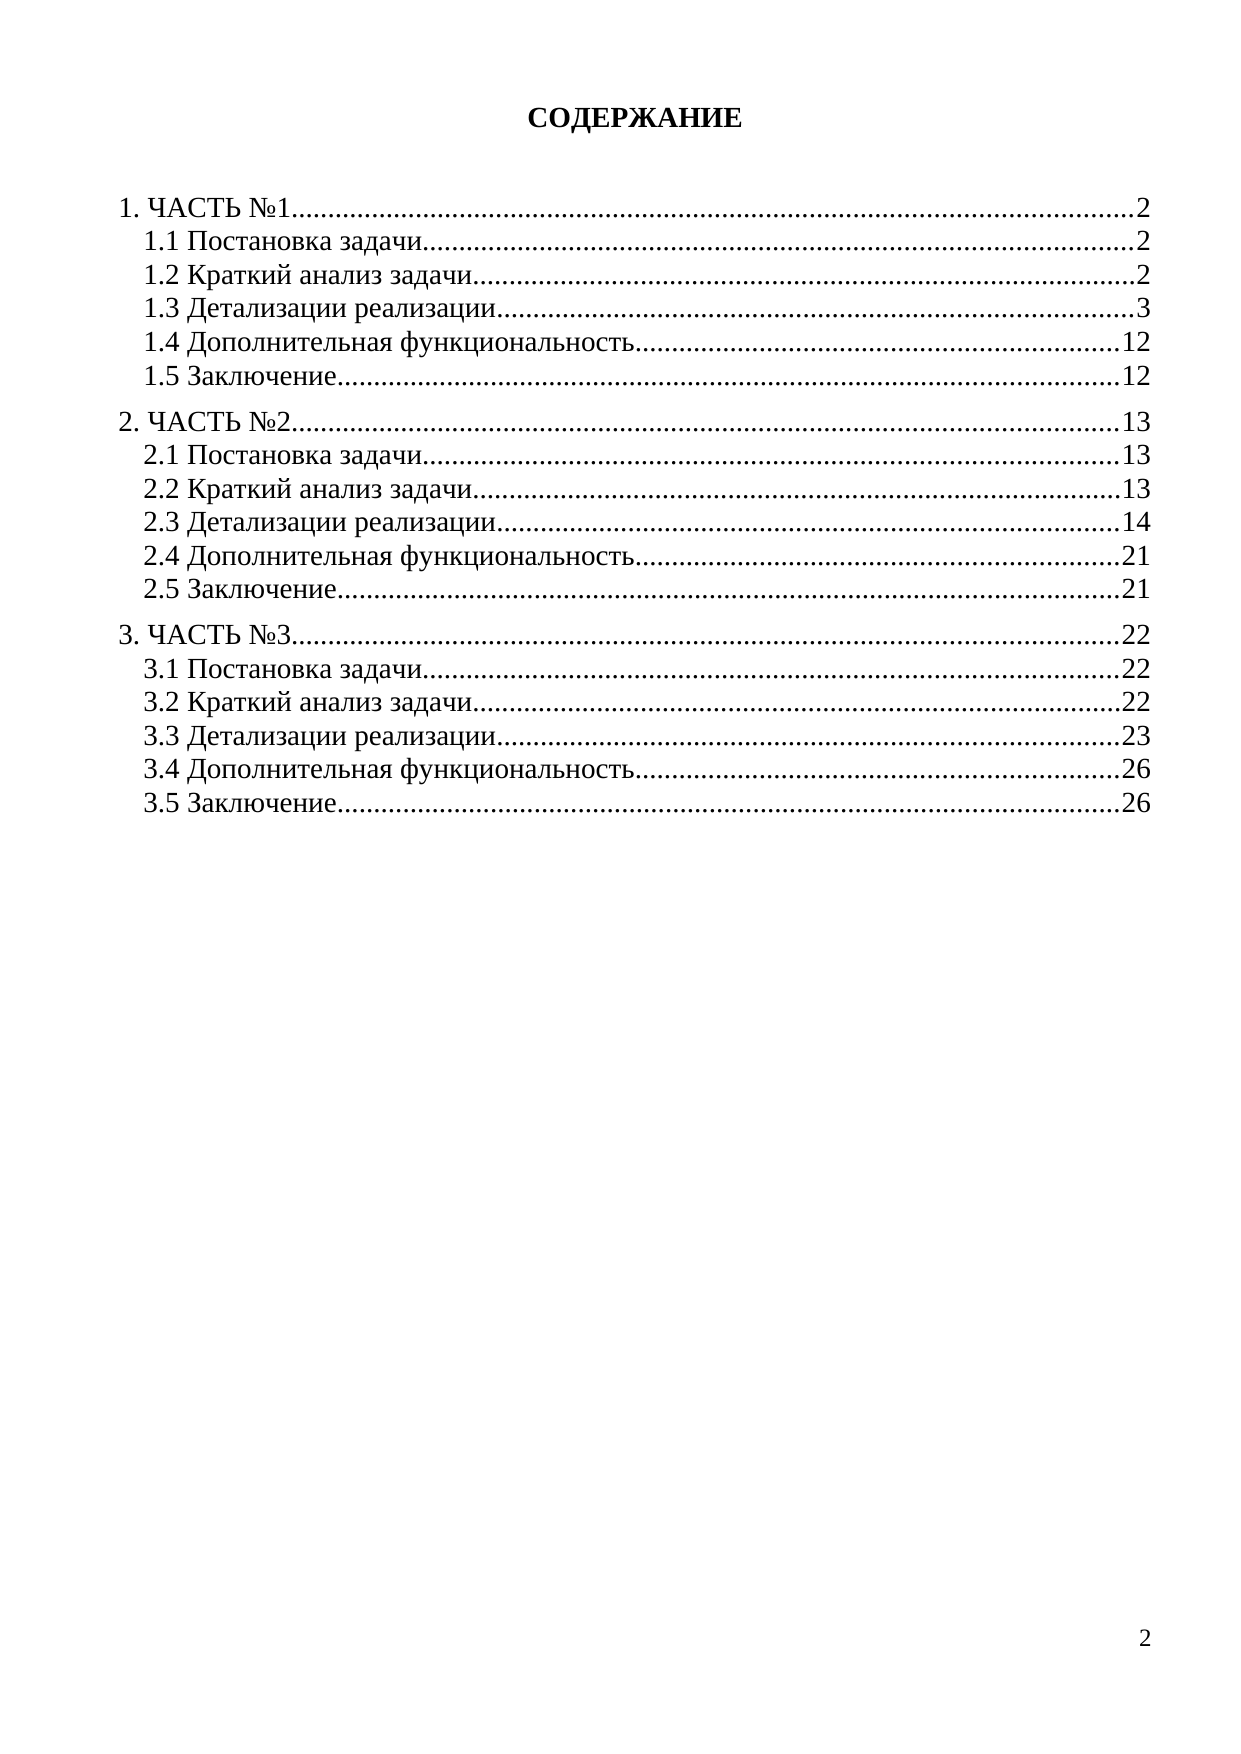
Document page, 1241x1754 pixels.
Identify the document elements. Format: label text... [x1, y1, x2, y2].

text СОДЕРЖАНИЕ [118, 100, 1152, 134]
text 1.2 Краткий анализ задачи 2 [143, 257, 1152, 291]
text 3.5 Заключение 26 [143, 785, 1152, 819]
text 1.5 Заключение 12 [143, 358, 1152, 391]
text 2.4 Дополнительная функциональность 21 [143, 538, 1152, 571]
text 3.4 Дополнительная функциональность 26 [143, 752, 1152, 785]
text 3.2 Краткий анализ задачи 22 [143, 684, 1152, 718]
text 1. ЧАСТЬ №1 2 [118, 190, 1152, 223]
text 2.2 Краткий анализ задачи 13 [143, 471, 1152, 504]
text 3.3 Детализации реализации 23 [143, 718, 1152, 752]
text 1.1 Постановка задачи 2 [143, 223, 1152, 257]
text 3. ЧАСТЬ №3 22 [118, 617, 1152, 651]
text 1.4 Дополнительная функциональность 12 [143, 324, 1152, 358]
text 2. ЧАСТЬ №2 13 [118, 404, 1152, 437]
text 3.1 Постановка задачи 22 [143, 651, 1152, 684]
text 2.5 Заключение 21 [143, 571, 1152, 605]
text 2.1 Постановка задачи 13 [143, 437, 1152, 471]
text 1.3 Детализации реализации 3 [143, 291, 1152, 324]
text 2.3 Детализации реализации 14 [143, 504, 1152, 538]
